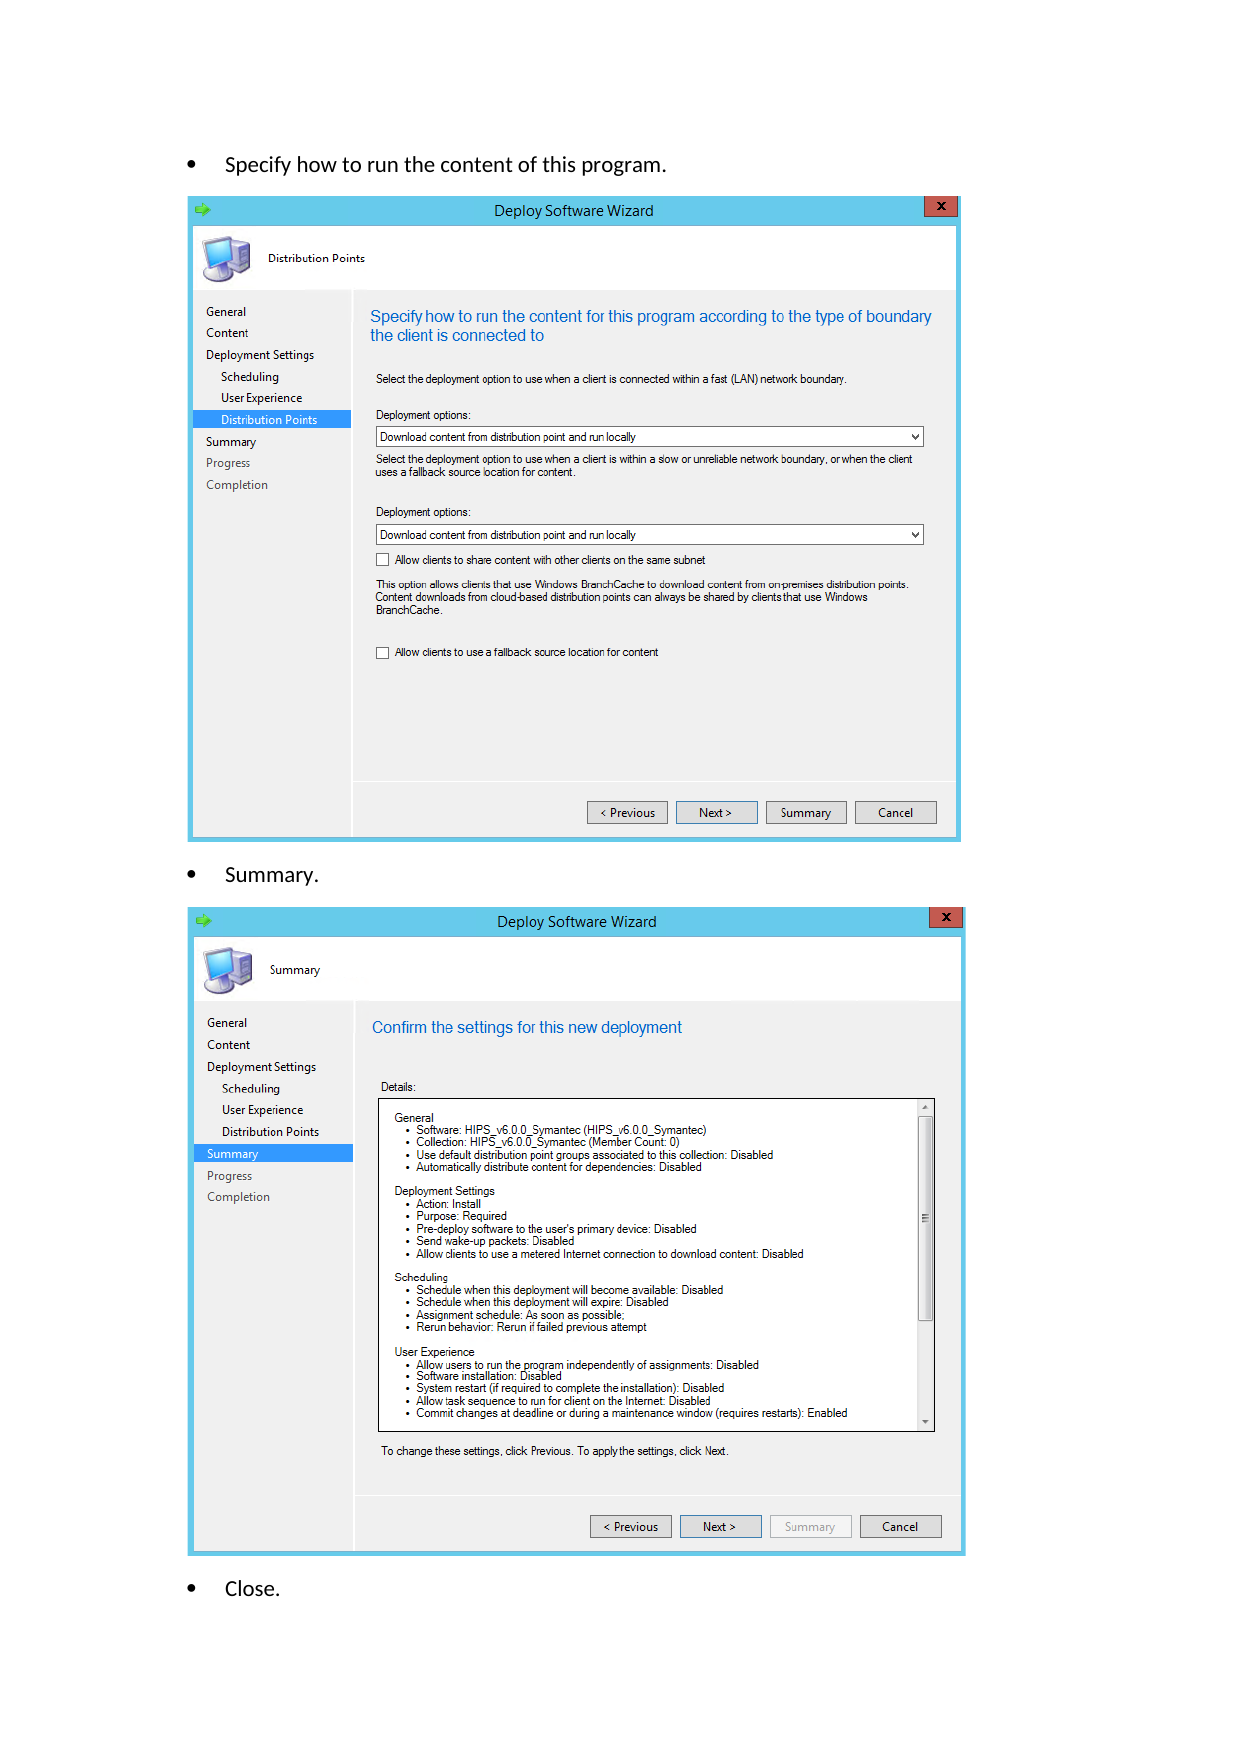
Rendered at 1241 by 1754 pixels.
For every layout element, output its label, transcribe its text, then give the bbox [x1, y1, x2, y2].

list Summary. [187, 860, 1090, 888]
picture [187, 196, 961, 842]
picture [187, 907, 966, 1556]
list Close. [187, 1574, 1090, 1602]
list Specify how to run the content of this program. [187, 150, 1090, 178]
